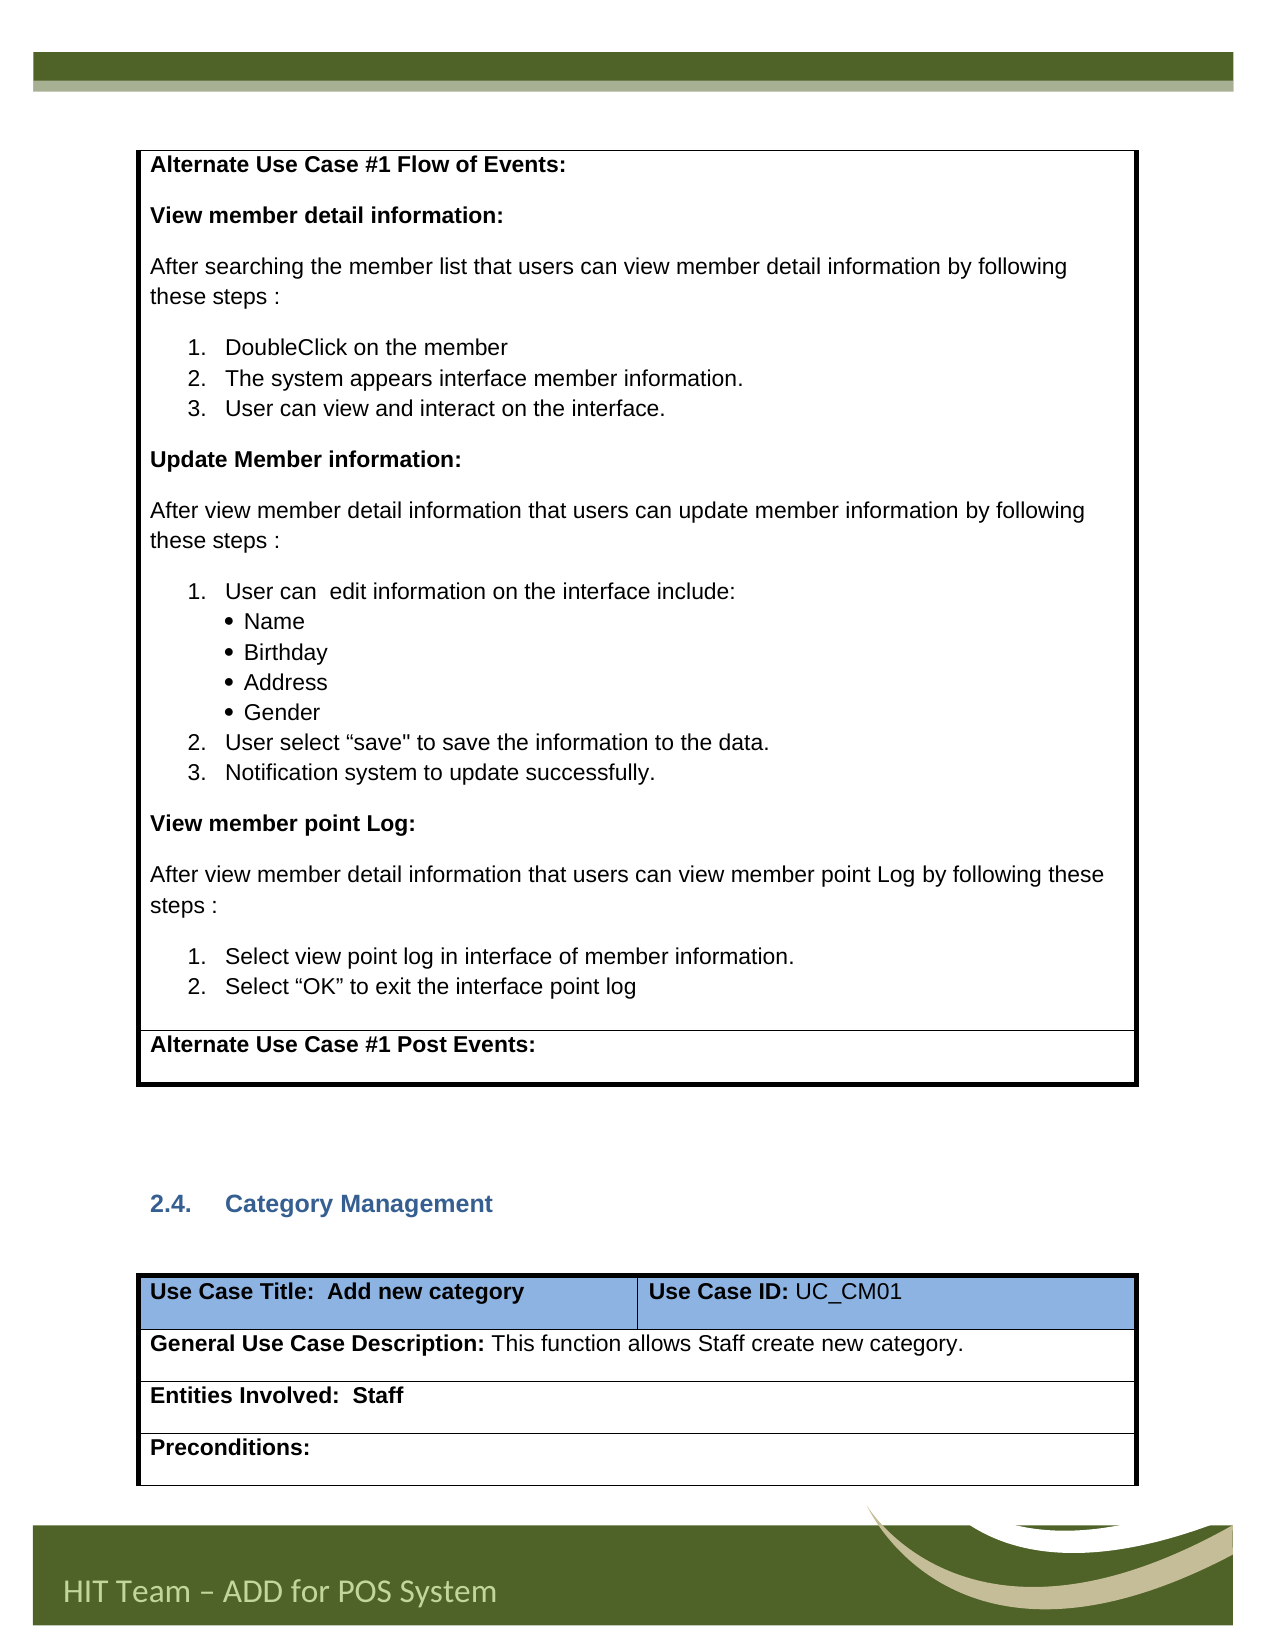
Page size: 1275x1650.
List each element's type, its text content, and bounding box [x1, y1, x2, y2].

table_cell General Use Case Description: This function allows Staff create new category. [141, 1330, 1134, 1381]
subtitle Category Management [150, 1189, 1125, 1218]
table_cell Preconditions: Staff chooses category management Create new category GUI available and ready for staff to interact. [141, 1434, 1134, 1485]
table_header Use Case Title: Add new category [141, 1278, 637, 1329]
table_header Use Case ID: UC_CM01 [638, 1278, 1134, 1329]
table_cell Alternate Use Case #1 Post Events: [141, 1031, 1134, 1082]
table_cell Entities Involved: Staff [141, 1382, 1134, 1433]
table_cell Alternate Use Case #1 Flow of Events: View member detail information: After searching the member list that users can view member detail information by following these steps : DoubleClick on the member The system appears interface member information. User can view and interact on the interface. Update Member information: After view member detail information that users can update member information by following these steps : User can edit information on the interface include: Name Birthday Address Gender User select “save" to save the information to the data. Notification system to update successfully. View member point Log: After view member detail information that users can view member point Log by following these steps : Select view point log in interface of member information. Select “OK” to exit the interface point log [141, 151, 1134, 1030]
